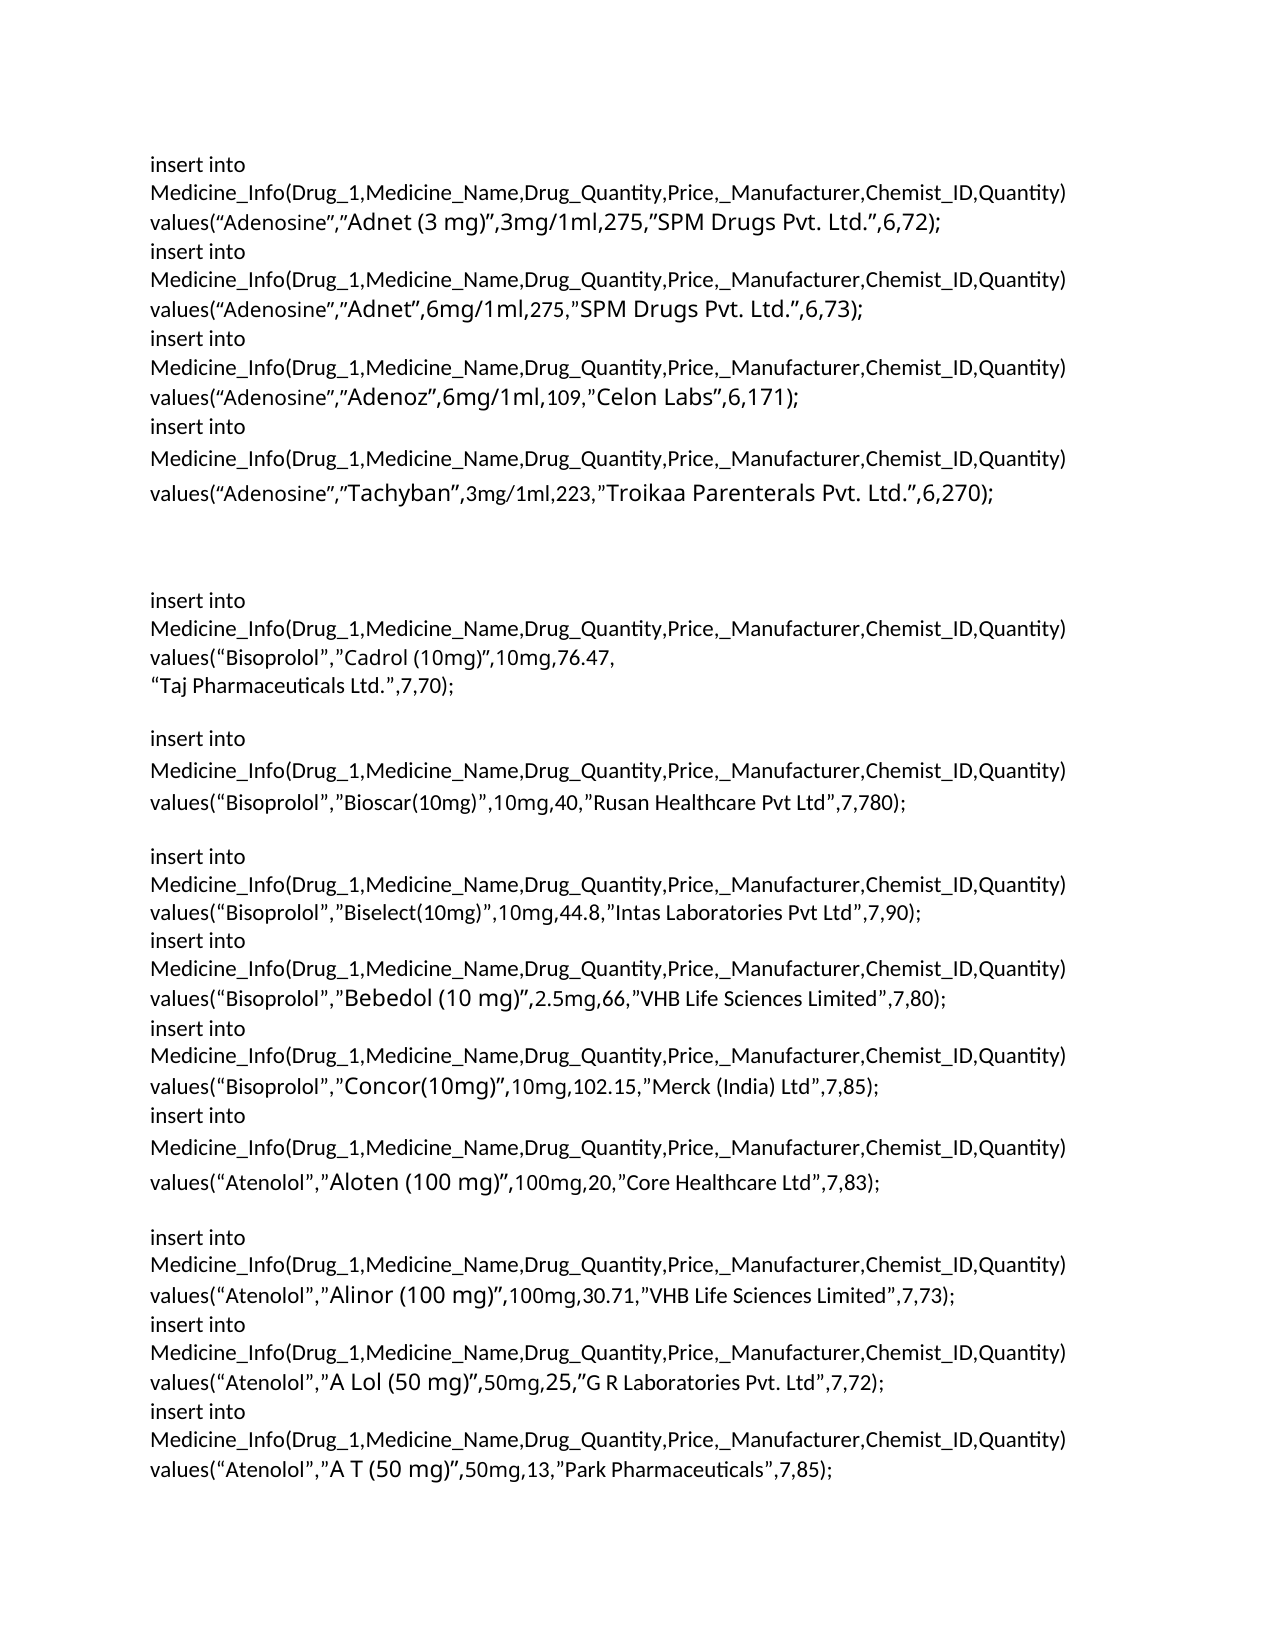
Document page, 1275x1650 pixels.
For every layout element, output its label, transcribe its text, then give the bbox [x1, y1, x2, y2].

text insert into Medicine_Info(Drug_1,Medicine_Name,Drug_Quantity,Price,_Manufacturer,Chemist_ID,Quantity) values(“Bisoprolol”,”Biselect(10mg)”,10mg,44.8,”Intas Laboratories Pvt Ltd”,7,90); [150, 842, 1125, 926]
text insert into Medicine_Info(Drug_1,Medicine_Name,Drug_Quantity,Price,_Manufacturer,Chemist_ID,Quantity) values(“Atenolol”,”Alinor (100 mg)”,100mg,30.71,”VHB Life Sciences Limited”,7,73); [150, 1223, 1125, 1310]
text insert into Medicine_Info(Drug_1,Medicine_Name,Drug_Quantity,Price,_Manufacturer,Chemist_ID,Quantity) values(“Adenosine”,”Adnet”,6mg/1ml,275,”SPM Drugs Pvt. Ltd.”,6,73); [150, 237, 1125, 324]
text insert into Medicine_Info(Drug_1,Medicine_Name,Drug_Quantity,Price,_Manufacturer,Chemist_ID,Quantity) values(“Adenosine”,”Adnet (3 mg)”,3mg/1ml,275,”SPM Drugs Pvt. Ltd.”,6,72); [150, 150, 1125, 237]
text insert into Medicine_Info(Drug_1,Medicine_Name,Drug_Quantity,Price,_Manufacturer,Chemist_ID,Quantity) values(“Adenosine”,”Tachyban”,3mg/1ml,223,”Troikaa Parenterals Pvt. Ltd.”,6,270); [150, 412, 1125, 508]
text insert into Medicine_Info(Drug_1,Medicine_Name,Drug_Quantity,Price,_Manufacturer,Chemist_ID,Quantity) values(“Bisoprolol”,”Cadrol (10mg)”,10mg,76.47, [150, 587, 1125, 671]
text insert into Medicine_Info(Drug_1,Medicine_Name,Drug_Quantity,Price,_Manufacturer,Chemist_ID,Quantity) values(“Bisoprolol”,”Bioscar(10mg)”,10mg,40,”Rusan Healthcare Pvt Ltd”,7,780); [150, 724, 1125, 817]
text insert into Medicine_Info(Drug_1,Medicine_Name,Drug_Quantity,Price,_Manufacturer,Chemist_ID,Quantity) values(“Bisoprolol”,”Concor(10mg)”,10mg,102.15,”Merck (India) Ltd”,7,85); [150, 1014, 1125, 1101]
text insert into Medicine_Info(Drug_1,Medicine_Name,Drug_Quantity,Price,_Manufacturer,Chemist_ID,Quantity) values(“Atenolol”,”A Lol (50 mg)”,50mg,25,”G R Laboratories Pvt. Ltd”,7,72); [150, 1310, 1125, 1397]
text “Taj Pharmaceuticals Ltd.”,7,70); [150, 671, 1125, 699]
text insert into Medicine_Info(Drug_1,Medicine_Name,Drug_Quantity,Price,_Manufacturer,Chemist_ID,Quantity) values(“Atenolol”,”A T (50 mg)”,50mg,13,”Park Pharmaceuticals”,7,85); [150, 1397, 1125, 1484]
text insert into Medicine_Info(Drug_1,Medicine_Name,Drug_Quantity,Price,_Manufacturer,Chemist_ID,Quantity) values(“Bisoprolol”,”Bebedol (10 mg)”,2.5mg,66,”VHB Life Sciences Limited”,7,80); [150, 926, 1125, 1014]
text insert into Medicine_Info(Drug_1,Medicine_Name,Drug_Quantity,Price,_Manufacturer,Chemist_ID,Quantity) values(“Adenosine”,”Adenoz”,6mg/1ml,109,”Celon Labs”,6,171); [150, 324, 1125, 412]
text insert into Medicine_Info(Drug_1,Medicine_Name,Drug_Quantity,Price,_Manufacturer,Chemist_ID,Quantity) values(“Atenolol”,”Aloten (100 mg)”,100mg,20,”Core Healthcare Ltd”,7,83); [150, 1101, 1125, 1197]
